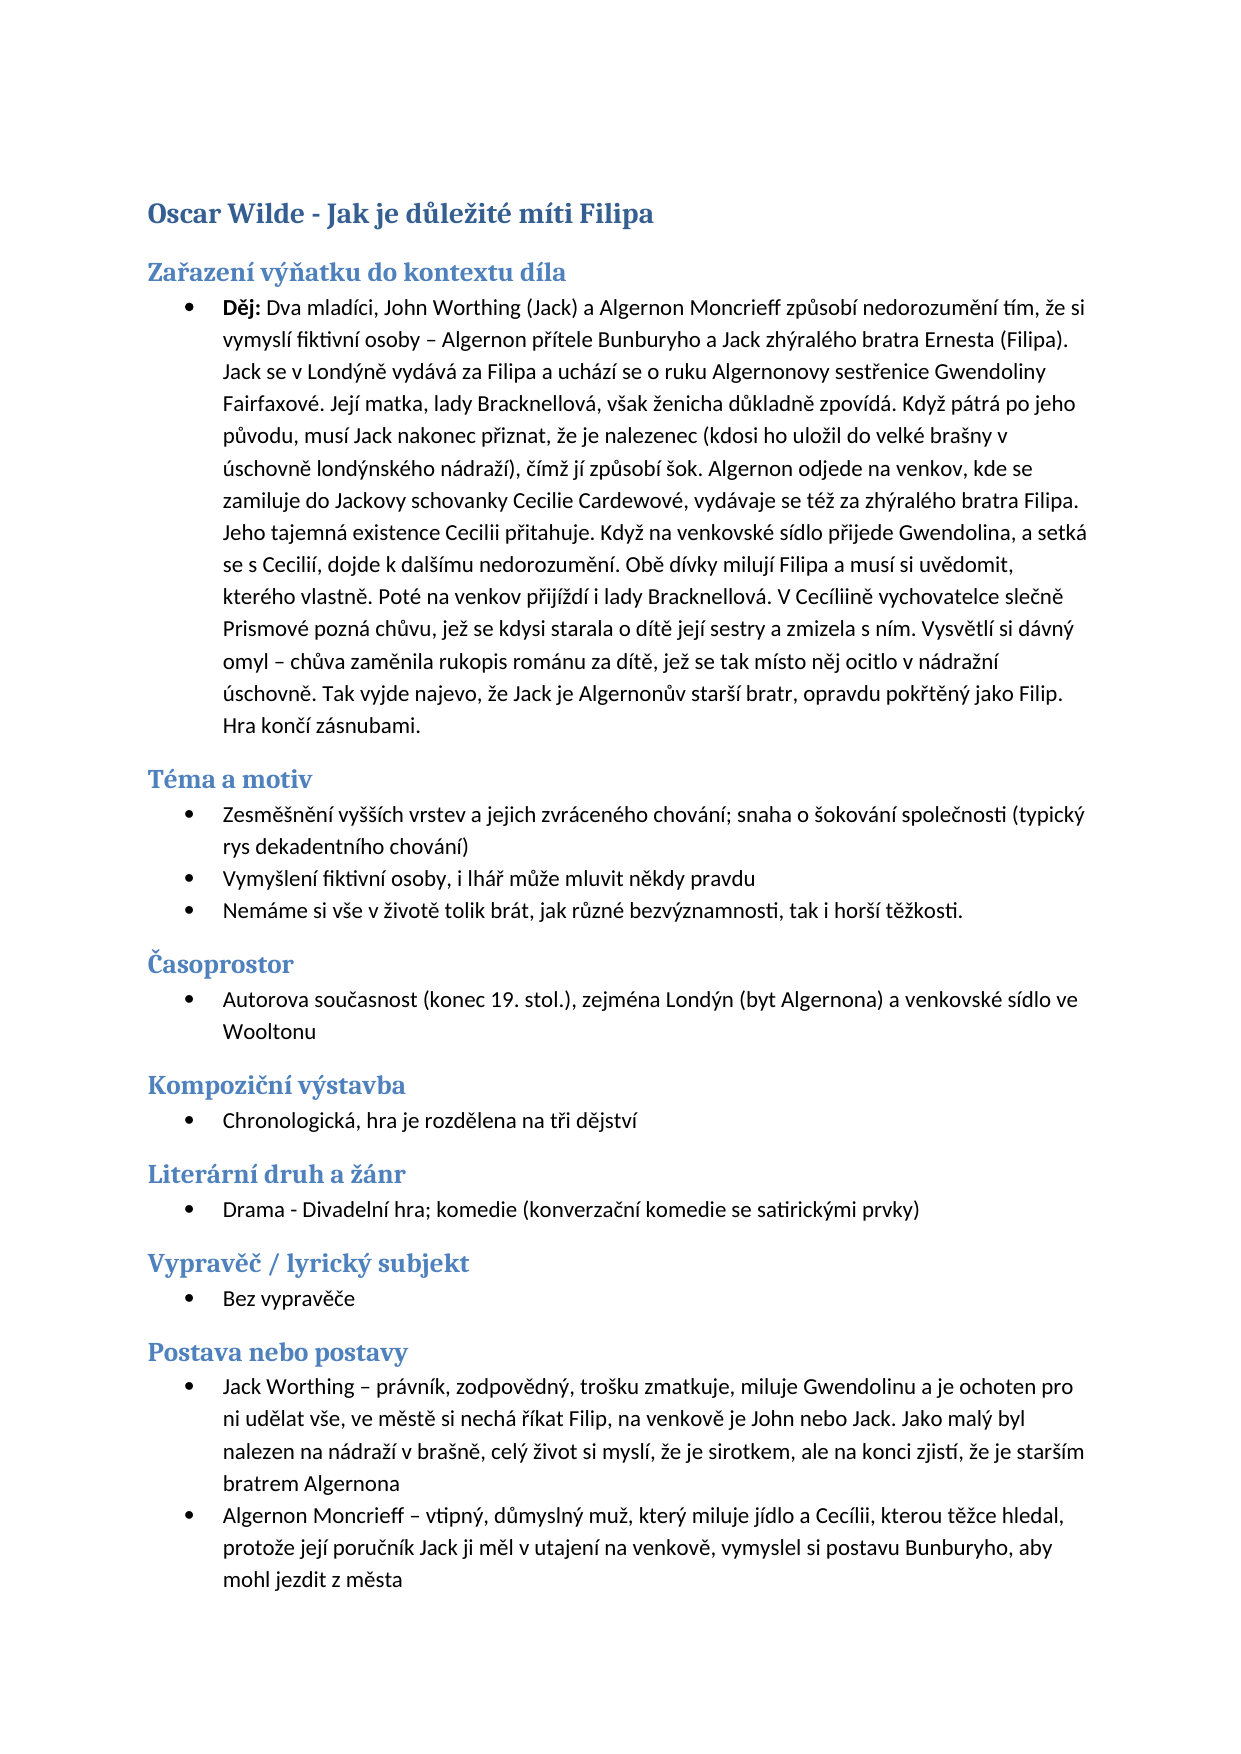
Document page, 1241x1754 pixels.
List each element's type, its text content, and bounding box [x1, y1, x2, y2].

list Algernon Moncrieff – vtipný, důmyslný muž, který miluje jídlo a Cecílii, kterou těžce hledal, protože její poručník Jack ji měl v utajení na venkově, vymyslel si postavu Bunburyho, aby mohl jezdit z města [185, 1501, 1093, 1593]
list Vymyšlení fiktivní osoby, i lhář může mluvit někdy pravdu [185, 864, 1093, 892]
subtitle Kompoziční výstavba [148, 1070, 1093, 1102]
subtitle Literární druh a žánr [148, 1159, 1093, 1190]
subtitle Téma a motiv [148, 764, 1093, 795]
list Zesměšnění vyšších vrstev a jejich zvráceného chování; snaha o šokování společnosti (typický rys dekadentního chování) [185, 800, 1093, 860]
list Autorova současnost (konec 19. stol.), zejména Londýn (byt Algernona) a venkovské sídlo ve Wooltonu [185, 985, 1093, 1045]
list Nemáme si vše v životě tolik brát, jak různé bezvýznamnosti, tak i horší těžkosti. [185, 896, 1093, 924]
list Chronologická, hra je rozdělena na tři dějství [185, 1106, 1093, 1134]
subtitle Postava nebo postavy [148, 1337, 1093, 1368]
list Bez vypravěče [185, 1284, 1093, 1312]
list Jack Worthing – právník, zodpovědný, trošku zmatkuje, miluje Gwendolinu a je ochoten pro ni udělat vše, ve městě si nechá říkat Filip, na venkově je John nebo Jack. Jako malý byl nalezen na nádraží v brašně, celý život si myslí, že je sirotkem, ale na konci zjistí, že je starším bratrem Algernona [185, 1372, 1093, 1497]
subtitle Časoprostor [148, 949, 1093, 981]
subtitle Oscar Wilde - Jak je důležité míti Filipa [148, 198, 1093, 231]
list Drama - Divadelní hra; komedie (konverzační komedie se satirickými prvky) [185, 1195, 1093, 1223]
list Děj: Dva mladíci, John Worthing (Jack) a Algernon Moncrieff způsobí nedorozumění tím, že si vymyslí fiktivní osoby – Algernon přítele Bunburyho a Jack zhýralého bratra Ernesta (Filipa). Jack se v Londýně vydává za Filipa a uchází se o ruku Algernonovy sestřenice Gwendoliny Fairfaxové. Její matka, lady Bracknellová, však ženicha důkladně zpovídá. Když pátrá po jeho původu, musí Jack nakonec přiznat, že je nalezenec (kdosi ho uložil do velké brašny v úschovně londýnského nádraží), čímž jí způsobí šok. Algernon odjede na venkov, kde se zamiluje do Jackovy schovanky Cecilie Cardewové, vydávaje se též za zhýralého bratra Filipa. Jeho tajemná existence Cecilii přitahuje. Když na venkovské sídlo přijede Gwendolina, a setká se s Cecilií, dojde k dalšímu nedorozumění. Obě dívky milují Filipa a musí si uvědomit, kterého vlastně. Poté na venkov přijíždí i lady Bracknellová. V Cecíliině vychovatelce slečně Prismové pozná chůvu, jež se kdysi starala o dítě její sestry a zmizela s ním. Vysvětlí si dávný omyl – chůva zaměnila rukopis románu za dítě, jež se tak místo něj ocitlo v nádražní úschovně. Tak vyjde najevo, že Jack je Algernonův starší bratr, opravdu pokřtěný jako Filip. Hra končí zásnubami. [185, 293, 1093, 739]
subtitle Zařazení výňatku do kontextu díla [148, 257, 1093, 288]
subtitle Vypravěč / lyrický subjekt [148, 1248, 1093, 1279]
